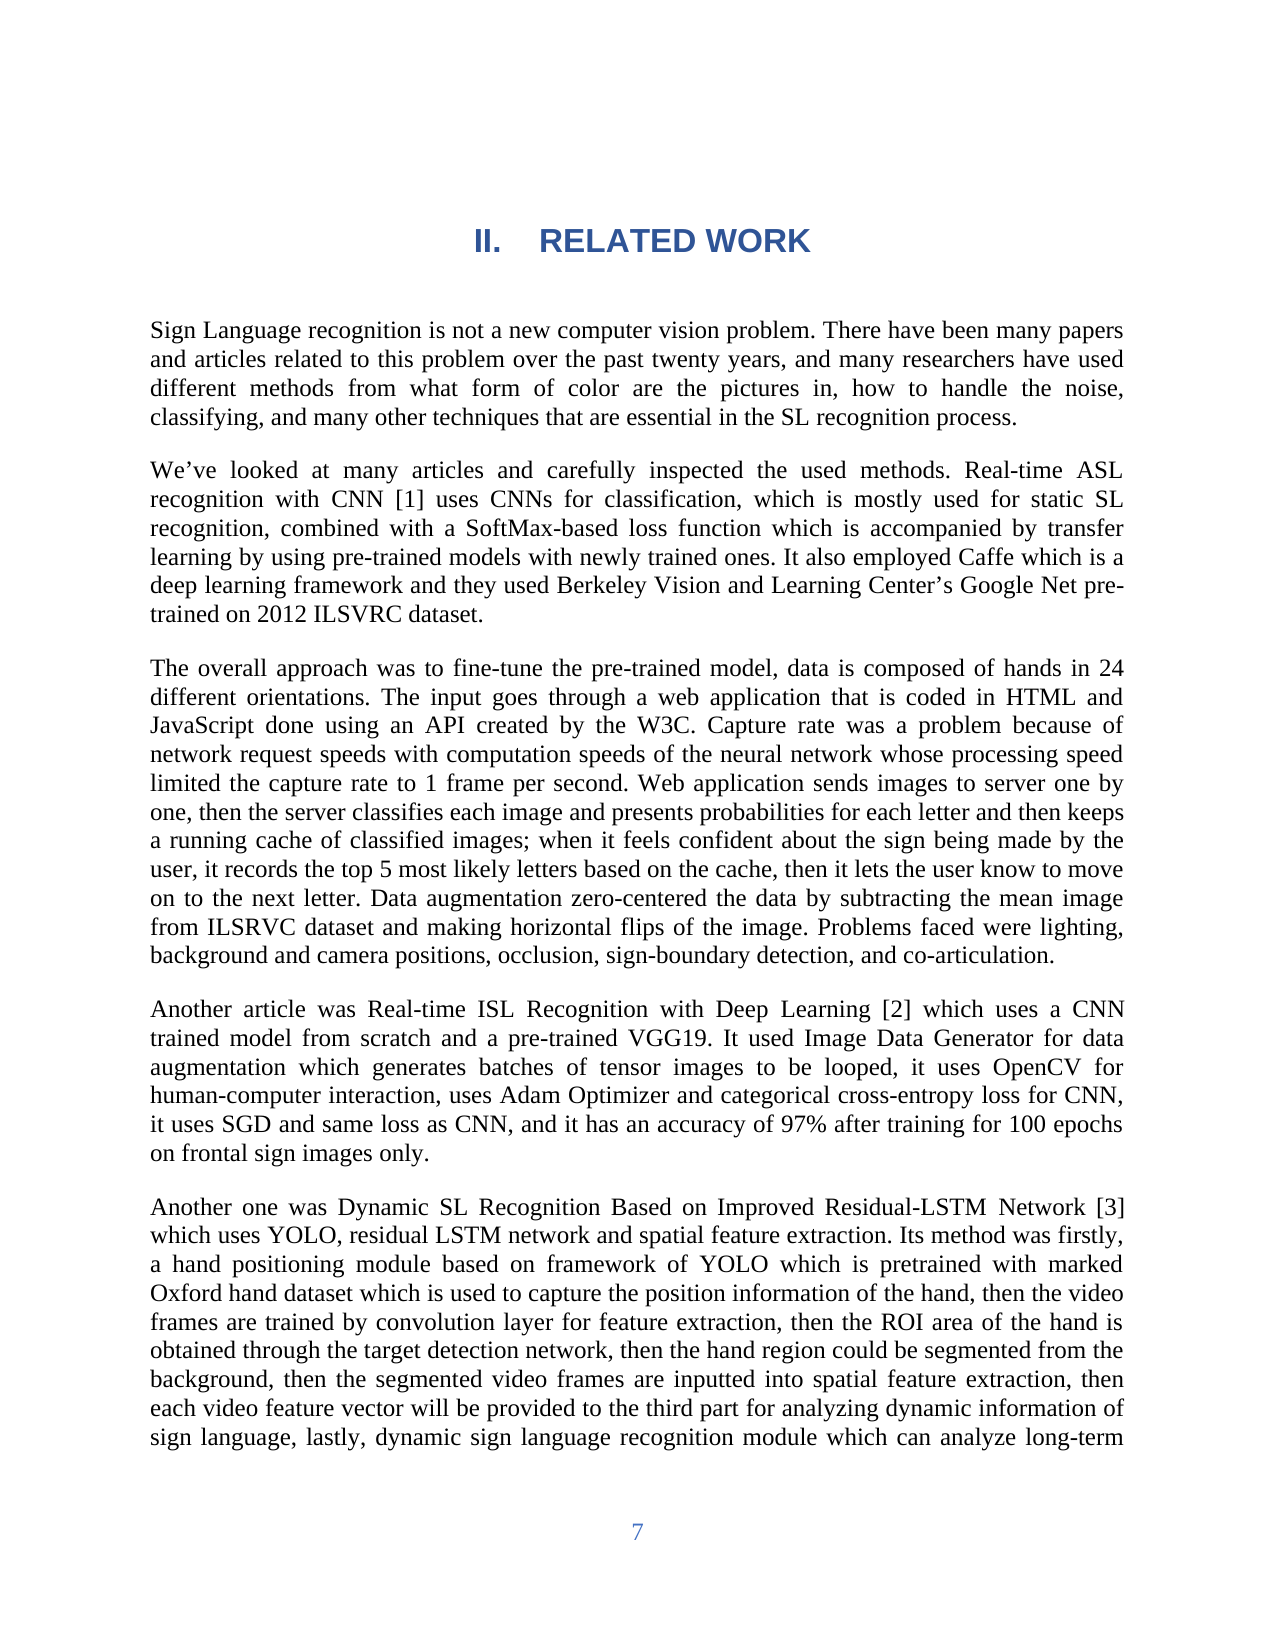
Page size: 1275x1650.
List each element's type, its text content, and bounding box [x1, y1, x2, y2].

text Another article was Real-time ISL Recognition with Deep Learning [2] which uses a CNN trained model from scratch and a pre-trained VGG19. It used Image Data Generator for data augmentation which generates batches of tensor images to be looped, it uses OpenCV for human-computer interaction, uses Adam Optimizer and categorical cross-entropy loss for CNN, it uses SGD and same loss as CNN, and it has an accuracy of 97% after training for 100 epochs on frontal sign images only. [150, 994, 1125, 1167]
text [150, 1192, 1125, 1451]
text The overall approach was to fine-tune the pre-trained model, data is composed of hands in 24 different orientations. The input goes through a web application that is coded in HTML and JavaScript done using an API created by the W3C. Capture rate was a problem because of network request speeds with computation speeds of the neural network whose processing speed limited the capture rate to 1 frame per second. Web application sends images to server one by one, then the server classifies each image and presents probabilities for each letter and then keeps a running cache of classified images; when it feels confident about the sign being made by the user, it records the top 5 most likely letters based on the cache, then it lets the user know to move on to the next letter. Data augmentation zero-centered the data by subtracting the mean image from ILSRVC dataset and making horizontal flips of the image. Problems faced were lighting, background and camera positions, occlusion, sign-boundary detection, and co-articulation. [150, 653, 1125, 969]
text Sign Language recognition is not a new computer vision problem. There have been many papers and articles related to this problem over the past twenty years, and many researchers have used different methods from what form of color are the pictures in, how to handle the noise, classifying, and many other techniques that are essential in the SL recognition process. [150, 316, 1125, 431]
text We’ve looked at many articles and carefully inspected the used methods. Real-time ASL recognition with CNN [1] uses CNNs for classification, which is mostly used for static SL recognition, combined with a SoftMax-based loss function which is accompanied by transfer learning by using pre-trained models with newly trained ones. It also employed Caffe which is a deep learning framework and they used Berkeley Vision and Learning Center’s Google Net pre-trained on 2012 ILSVRC dataset. [150, 456, 1125, 628]
subtitle RELATED WORK [187, 221, 1125, 259]
